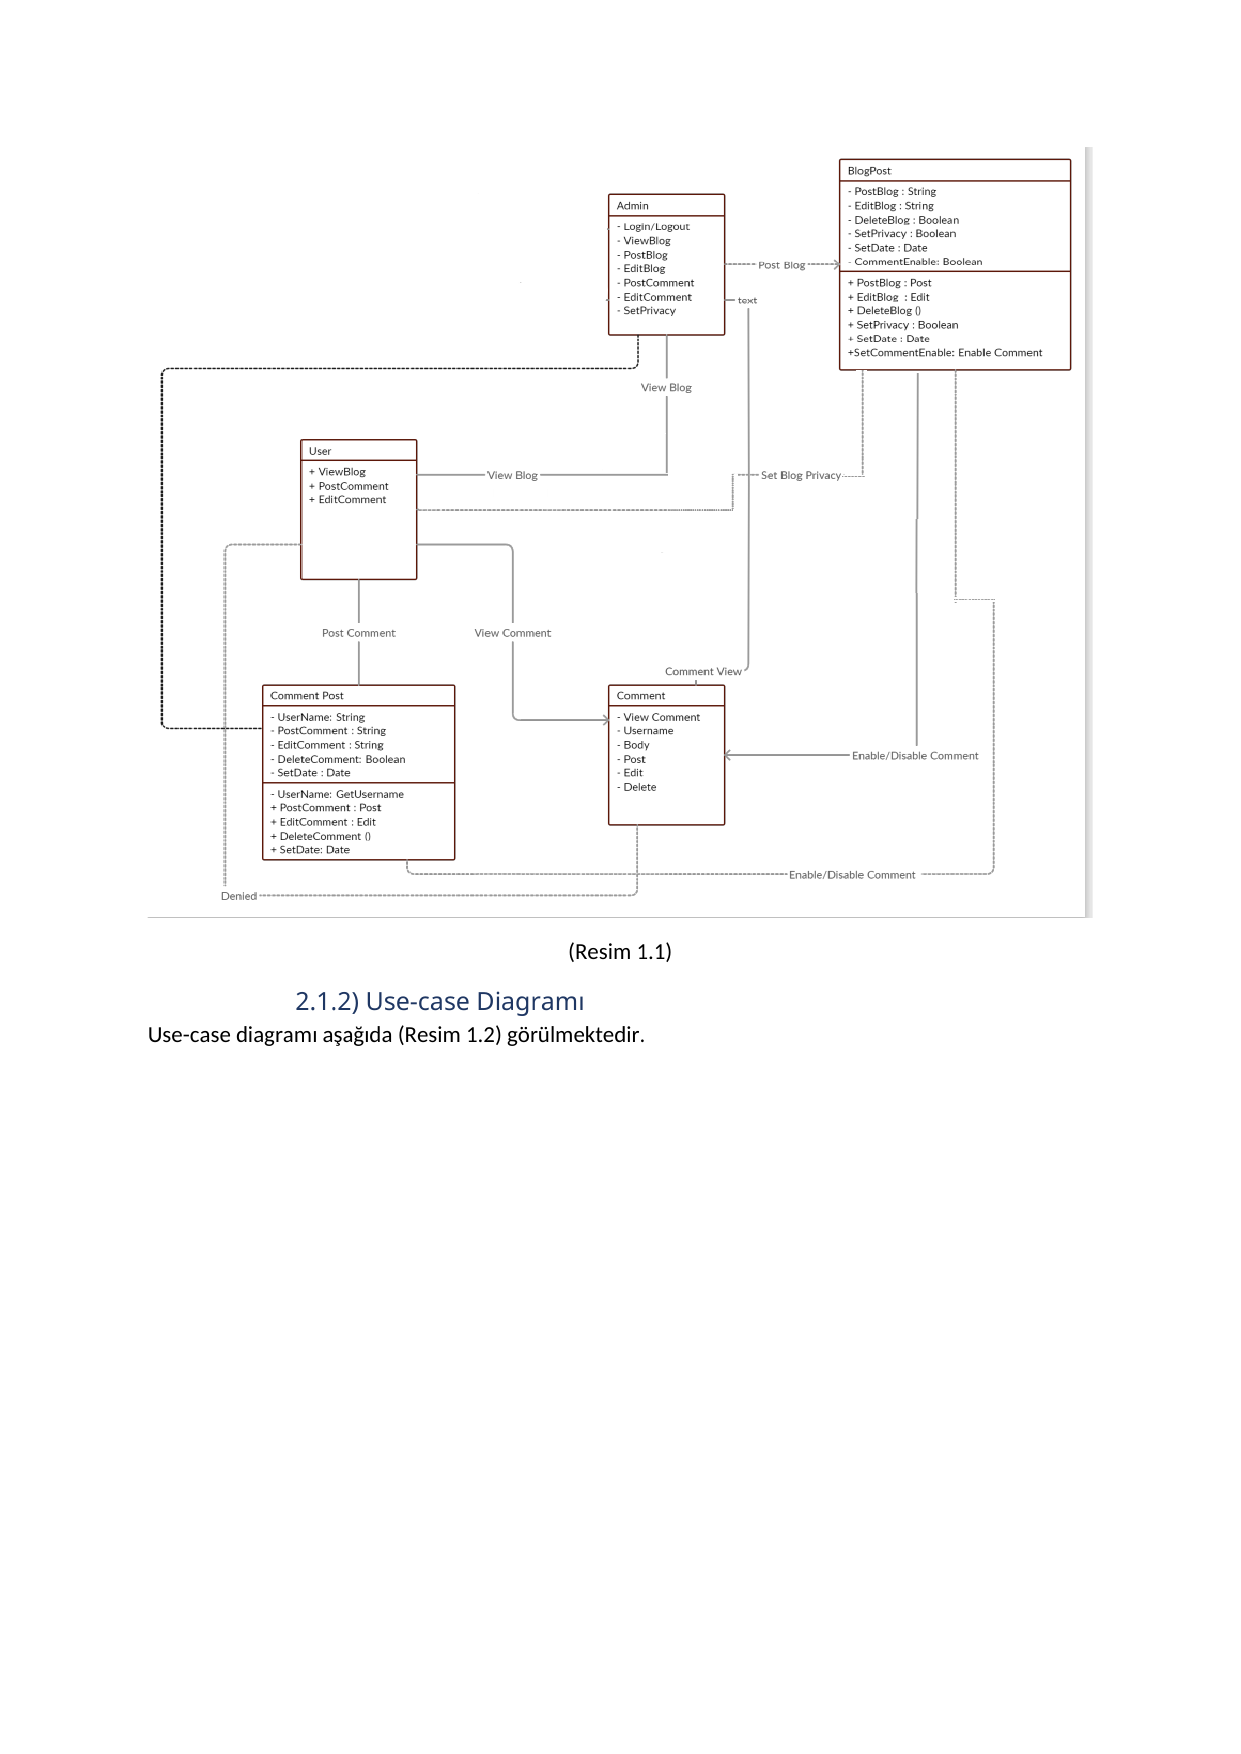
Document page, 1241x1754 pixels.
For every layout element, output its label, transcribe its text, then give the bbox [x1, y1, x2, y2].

text (Resim 1.1) [148, 937, 1093, 965]
subtitle 2.1.2) Use-case Diagramı [221, 984, 1093, 1018]
text Use-case diagramı aşağıda (Resim 1.2) görülmektedir. [148, 1020, 1093, 1048]
picture [147, 147, 1093, 918]
